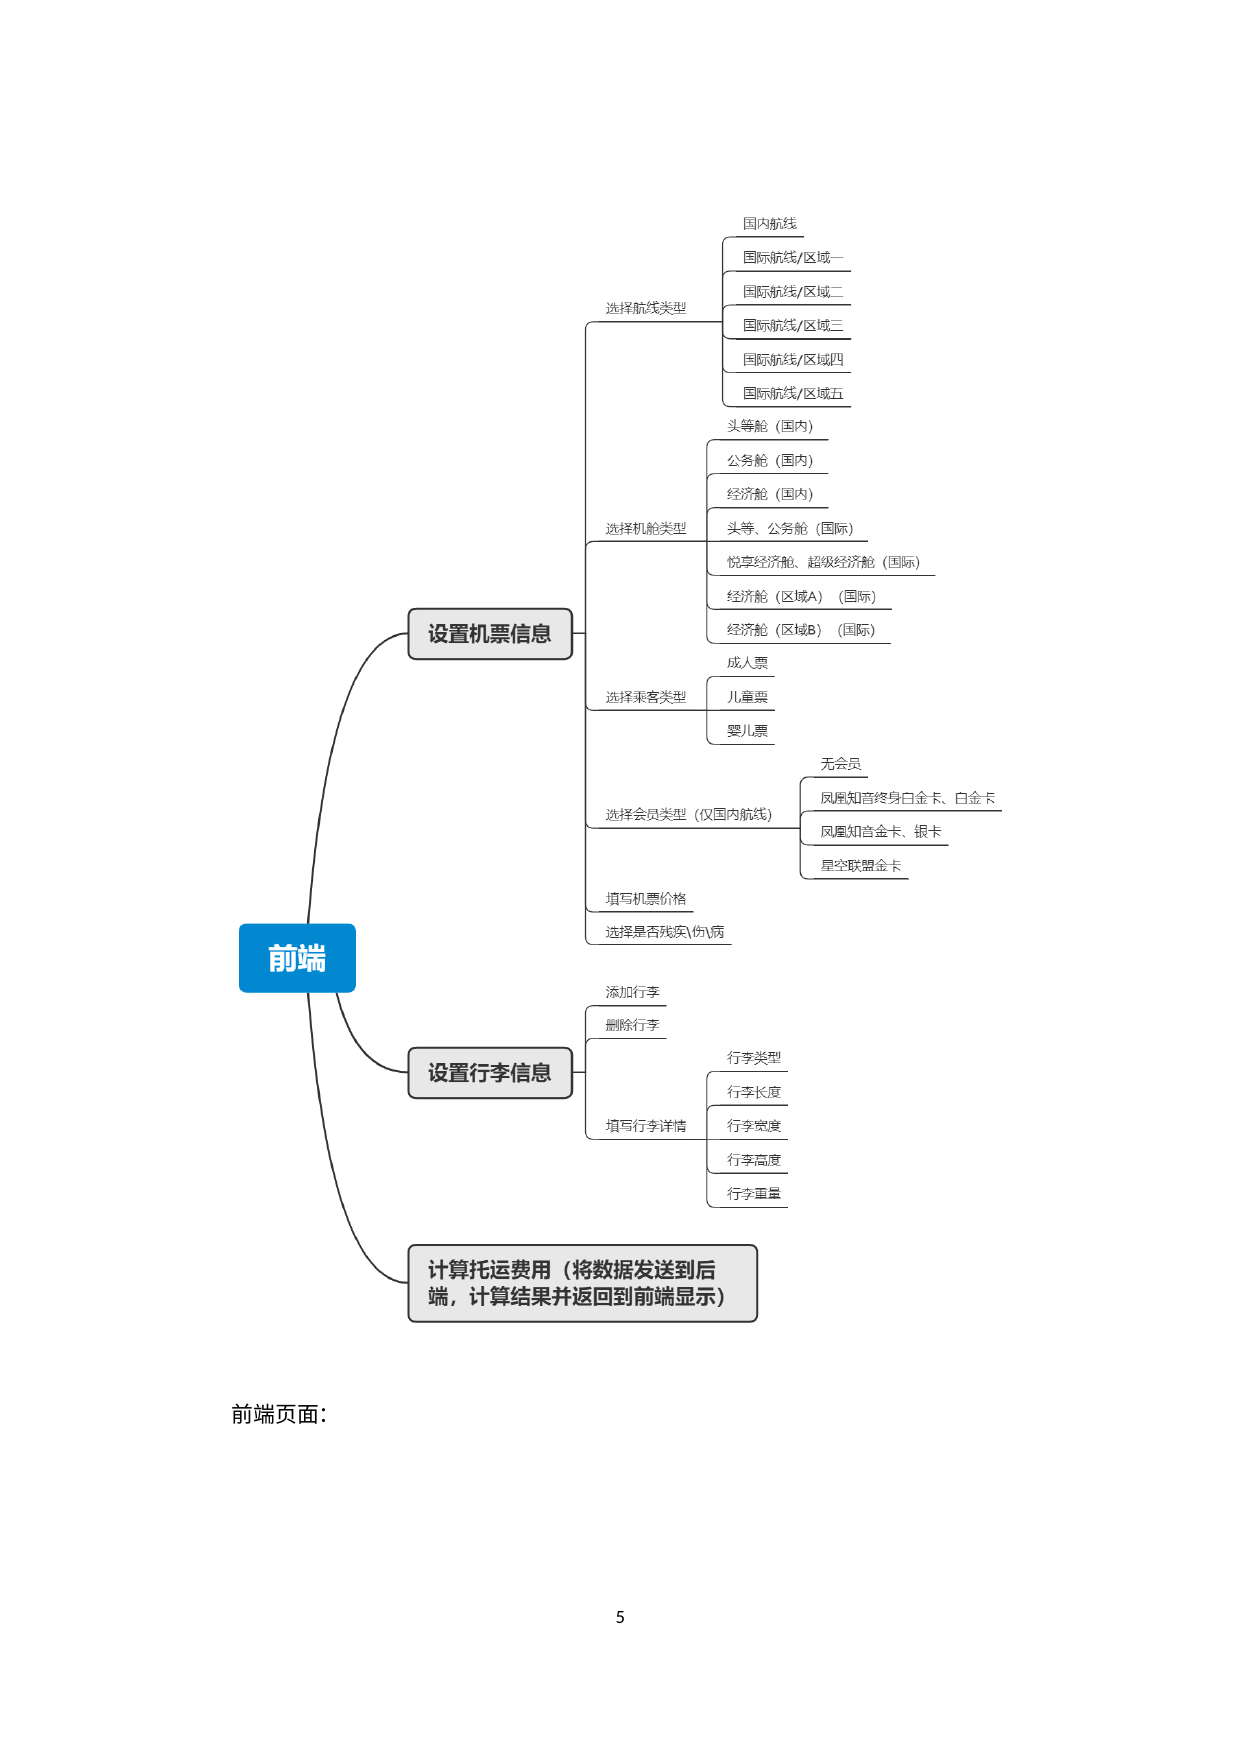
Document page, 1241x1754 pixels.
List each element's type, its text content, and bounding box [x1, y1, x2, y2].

picture [187, 162, 1053, 1373]
text 前端页面： [187, 1397, 1053, 1429]
